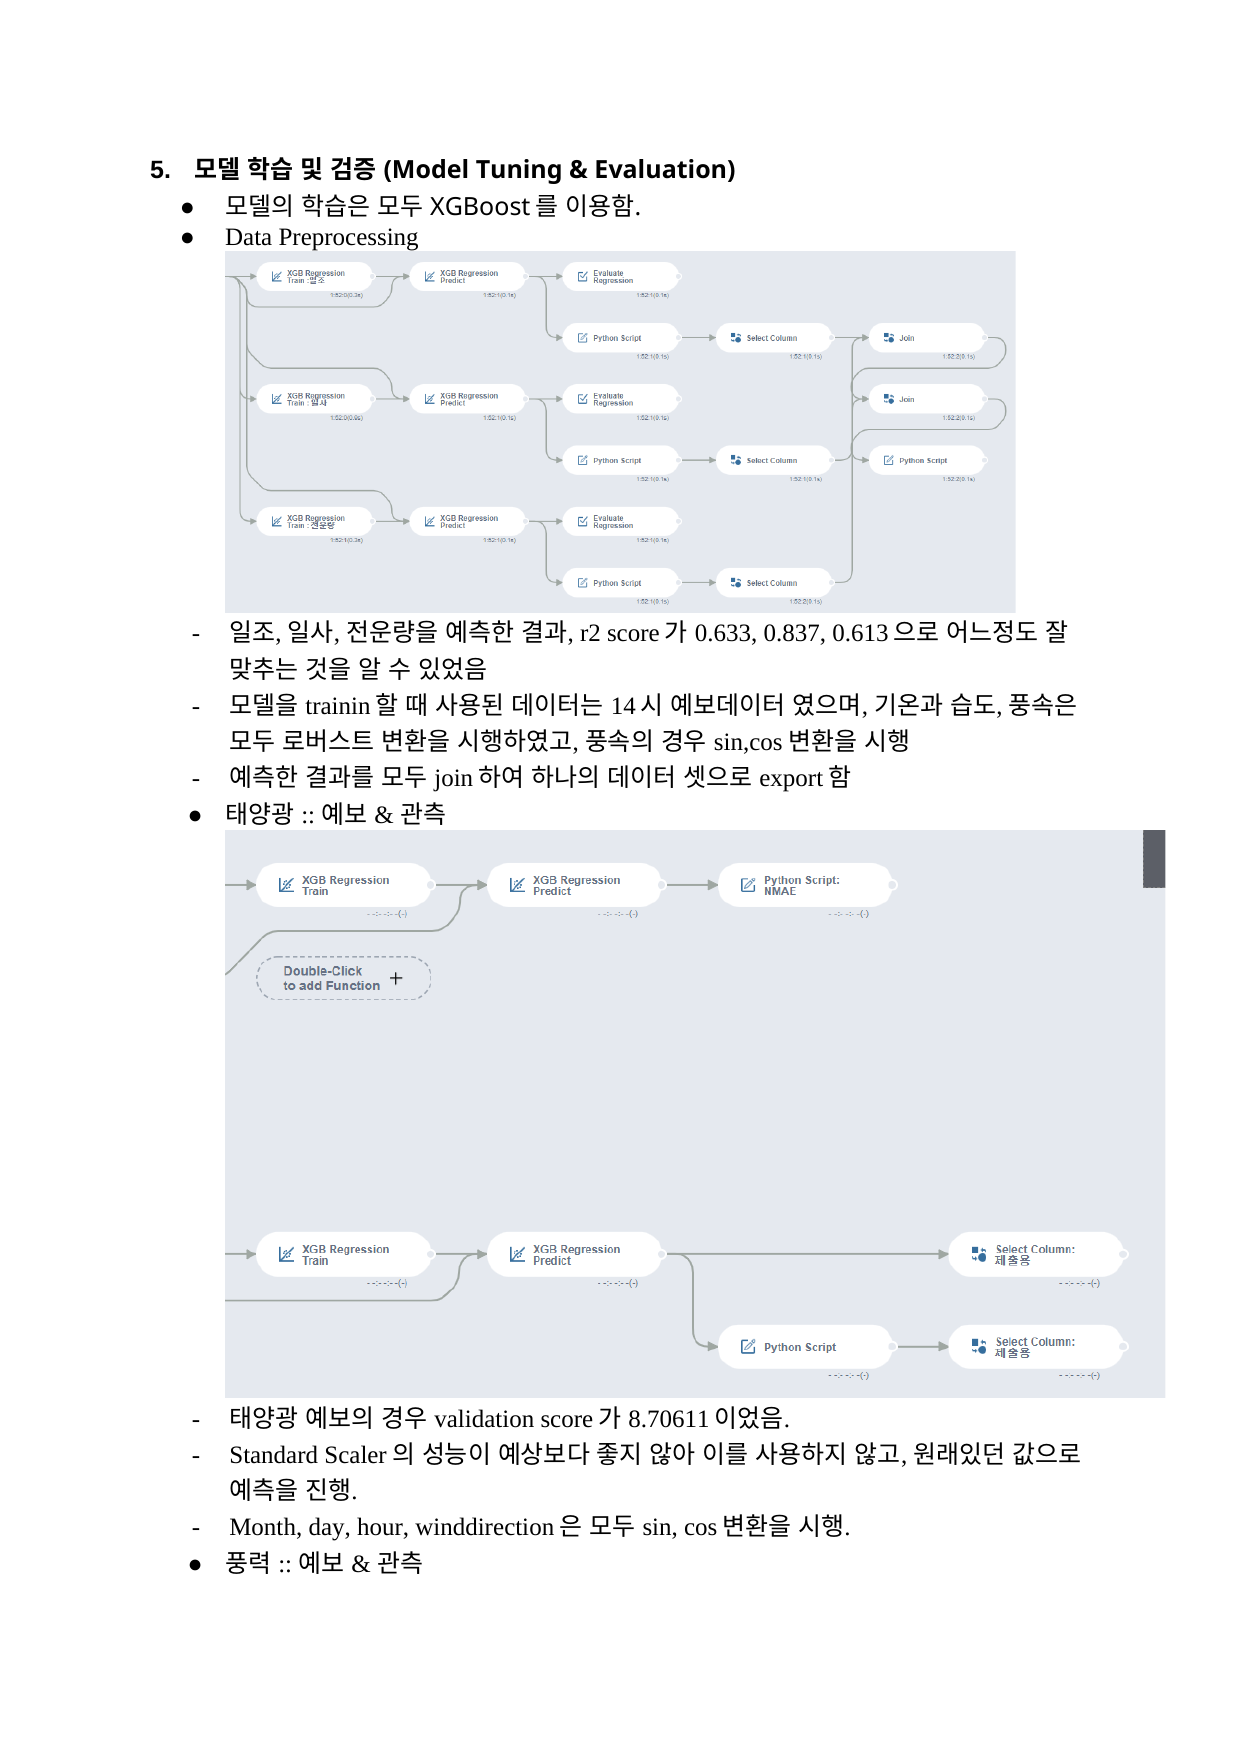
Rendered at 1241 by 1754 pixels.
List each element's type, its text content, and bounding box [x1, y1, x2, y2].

list 예측한 결과를 모두 join하여 하나의 데이터 셋으로 export함 [192, 758, 1090, 794]
list 태양광 예보의 경우 validation score가 8.70611이었음. [192, 1398, 1090, 1434]
list Month, day, hour, winddirection은 모두 sin, cos변환을 시행. [192, 1507, 1090, 1543]
picture [225, 251, 1016, 613]
list Data Preprocessing [179, 222, 1090, 251]
list 태양광 :: 예보 & 관측 [187, 794, 1090, 830]
list Standard Scaler의 성능이 예상보다 좋지 않아 이를 사용하지 않고, 원래있던 값으로 예측을 진행. [192, 1434, 1090, 1507]
list 일조, 일사, 전운량을 예측한 결과, r2 score가 0.633, 0.837, 0.613으로 어느정도 잘 맞추는 것을 알 수 있었음 [192, 613, 1090, 685]
list 모델 학습 및 검증 (Model Tuning & Evaluation) [150, 150, 1090, 186]
picture [225, 830, 1166, 1398]
list 모델을 trainin할 때 사용된 데이터는 14시 예보데이터 였으며, 기온과 습도, 풍속은 모두 로버스트 변환을 시행하였고, 풍속의 경우 sin,cos 변환을 시행 [192, 685, 1090, 758]
list 풍력 :: 예보 & 관측 [187, 1543, 1090, 1579]
list 모델의 학습은 모두 XGBoost를 이용함. [179, 186, 1090, 222]
